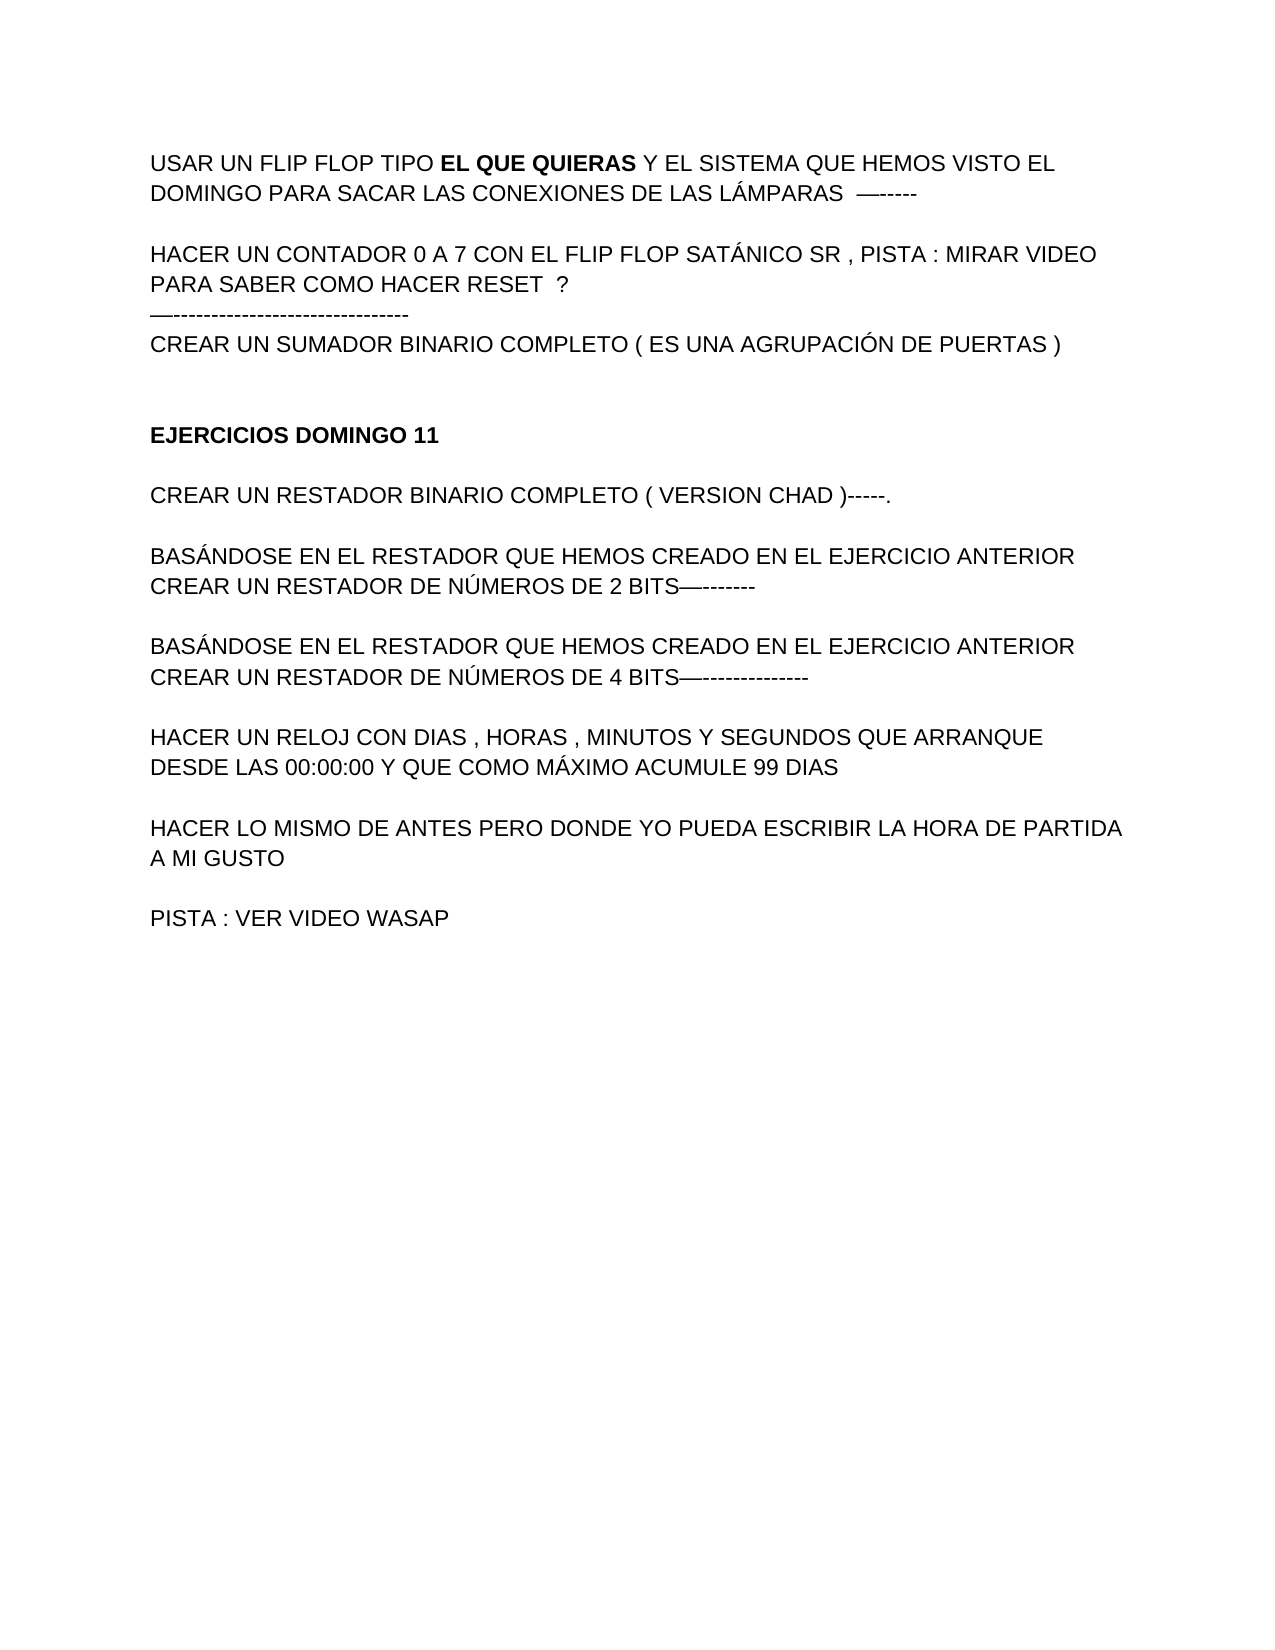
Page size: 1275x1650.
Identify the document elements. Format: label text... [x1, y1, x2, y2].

text HACER LO MISMO DE ANTES PERO DONDE YO PUEDA ESCRIBIR LA HORA DE PARTIDA A MI GUSTO [150, 814, 1125, 871]
text EJERCICIOS DOMINGO 11 [150, 422, 1125, 448]
text PISTA : VER VIDEO WASAP [150, 905, 1125, 932]
text BASÁNDOSE EN EL RESTADOR QUE HEMOS CREADO EN EL EJERCICIO ANTERIOR CREAR UN RESTADOR DE NÚMEROS DE 4 BITS—-------------- [150, 633, 1125, 690]
text —------------------------------- [150, 301, 1125, 327]
text BASÁNDOSE EN EL RESTADOR QUE HEMOS CREADO EN EL EJERCICIO ANTERIOR CREAR UN RESTADOR DE NÚMEROS DE 2 BITS—------- [150, 543, 1125, 599]
text CREAR UN SUMADOR BINARIO COMPLETO ( ES UNA AGRUPACIÓN DE PUERTAS ) [150, 331, 1125, 358]
text HACER UN CONTADOR 0 A 7 CON EL FLIP FLOP SATÁNICO SR , PISTA : MIRAR VIDEO PARA SABER COMO HACER RESET ? [150, 241, 1125, 297]
text HACER UN RELOJ CON DIAS , HORAS , MINUTOS Y SEGUNDOS QUE ARRANQUE DESDE LAS 00:00:00 Y QUE COMO MÁXIMO ACUMULE 99 DIAS [150, 724, 1125, 781]
text USAR UN FLIP FLOP TIPO EL QUE QUIERAS Y EL SISTEMA QUE HEMOS VISTO EL DOMINGO PARA SACAR LAS CONEXIONES DE LAS LÁMPARAS —----- [150, 150, 1125, 207]
text CREAR UN RESTADOR BINARIO COMPLETO ( VERSION CHAD )-----. [150, 482, 1125, 509]
